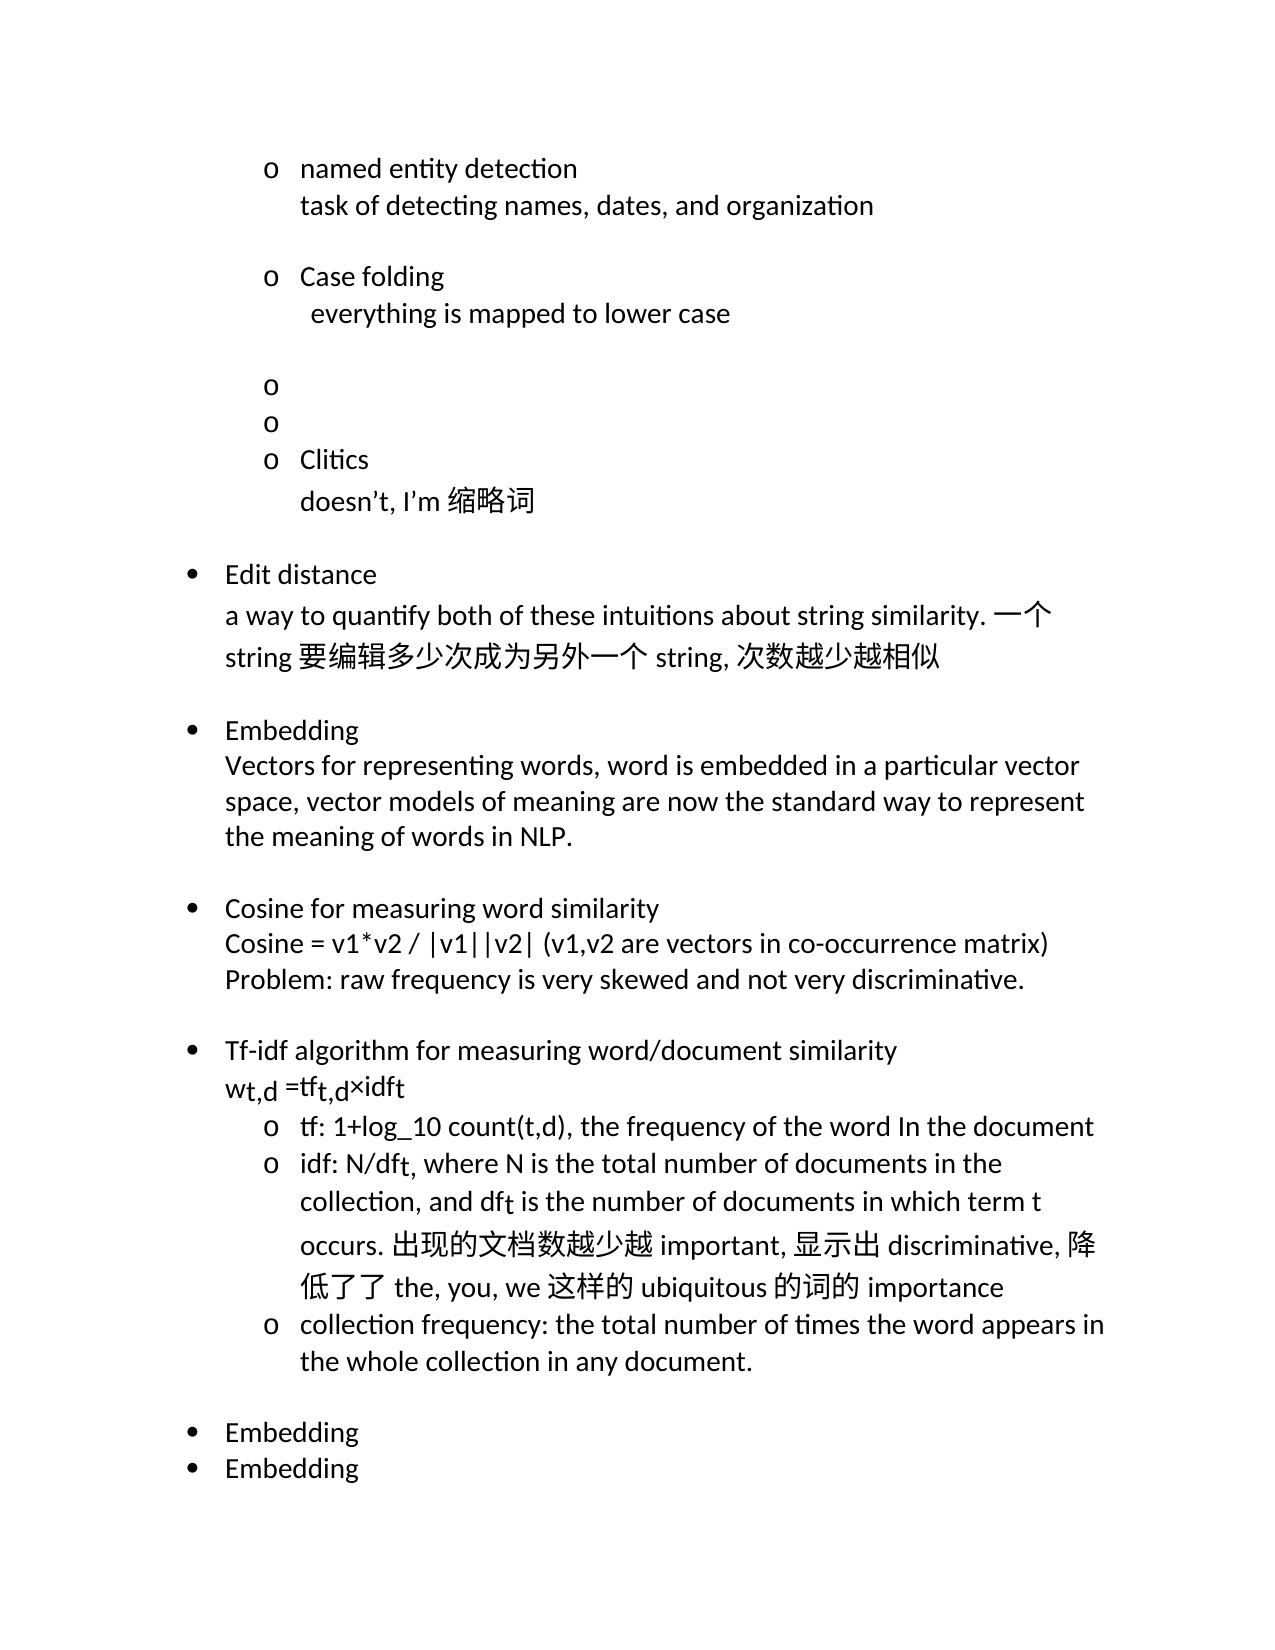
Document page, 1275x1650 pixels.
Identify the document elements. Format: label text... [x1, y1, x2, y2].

list Vectors for representing words, word is embedded in a particular vector space, vector models of meaning are now the standard way to represent the meaning of words in NLP. [225, 747, 1125, 854]
list named entity detection [262, 150, 1125, 187]
list Cosine for measuring word similarity [187, 890, 1125, 925]
list Problem: raw frequency is very skewed and not very discriminative. [225, 961, 1125, 997]
list Clitics [262, 441, 1125, 478]
list doesn’t, I’m 缩略词 [300, 478, 1125, 520]
list Cosine = v1*v2 / |v1||v2| (v1,v2 are vectors in co-occurrence matrix) [225, 925, 1125, 961]
list Embedding [187, 1450, 1125, 1486]
text everything is mapped to lower case [225, 295, 1125, 331]
list Embedding [187, 1414, 1125, 1450]
list Edit distance [187, 556, 1125, 591]
list Embedding [187, 712, 1125, 747]
text a way to quantify both of these intuitions about string similarity. 一个 string 要编辑多少次成为另外一个 string, 次数越少越相似 [225, 591, 1125, 676]
list idf: N/dft, where N is the total number of documents in the collection, and dft is the number of documents in which term t occurs. 出现的文档数越少越 important, 显示出 discriminative, 降低了了 the, you, we 这样的ubiquitous的词的 importance [262, 1146, 1125, 1306]
list Tf-idf algorithm for measuring word/document similarity [187, 1032, 1125, 1068]
list wt,d =tft,d×idft [225, 1068, 1125, 1108]
list Case folding [262, 258, 1125, 295]
list task of detecting names, dates, and organization [300, 187, 1125, 223]
list tf: 1+log_10 count(t,d), the frequency of the word In the document [262, 1108, 1125, 1146]
list collection frequency: the total number of times the word appears in the whole collection in any document. [262, 1306, 1125, 1379]
